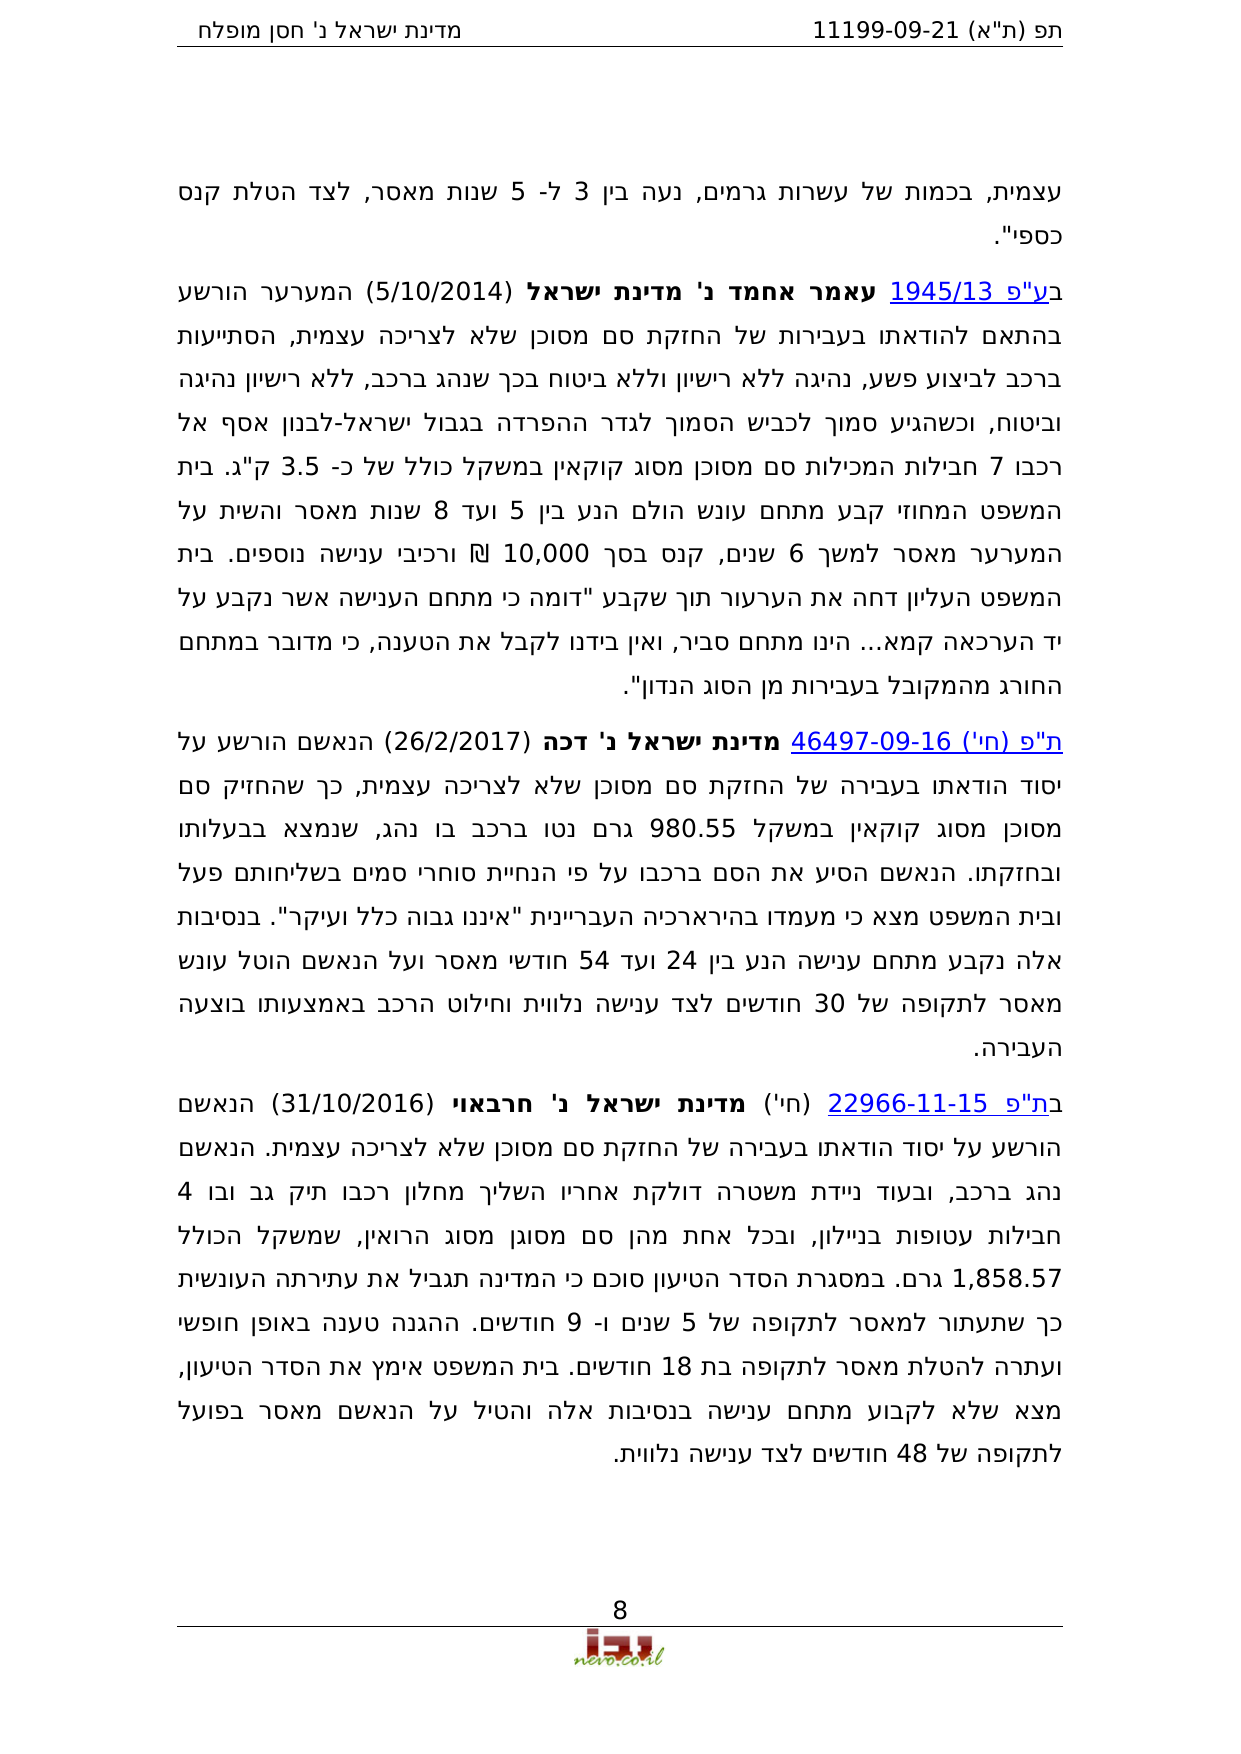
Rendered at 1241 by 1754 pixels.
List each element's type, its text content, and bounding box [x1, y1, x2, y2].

text ת"פ (חי') 46497-09-16 מדינת ישראל נ' דכה (26/2/2017) הנאשם הורשע על יסוד הודאתו בעבירה של החזקת סם מסוכן שלא לצריכה עצמית, כך שהחזיק סם מסוכן מסוג קוקאין במשקל 980.55 גרם נטו ברכב בו נהג, שנמצא בבעלותו ובחזקתו. הנאשם הסיע את הסם ברכבו על פי הנחיית סוחרי סמים בשליחותם פעל ובית המשפט מצא כי מעמדו בהירארכיה העבריינית "איננו גבוה כלל ועיקר". בנסיבות אלה נקבע מתחם ענישה הנע בין 24 ועד 54 חודשי מאסר ועל הנאשם הוטל עונש מאסר לתקופה של 30 חודשים לצד ענישה נלווית וחילוט הרכב באמצעותו בוצעה העבירה. [177, 727, 1063, 1063]
text בע"פ 1945/13 עאמר אחמד נ' מדינת ישראל (5/10/2014) המערער הורשע בהתאם להודאתו בעבירות של החזקת סם מסוכן שלא לצריכה עצמית, הסתייעות ברכב לביצוע פשע, נהיגה ללא רישיון וללא ביטוח בכך שנהג ברכב, ללא רישיון נהיגה וביטוח, וכשהגיע סמוך לכביש הסמוך לגדר ההפרדה בגבול ישראל-לבנון אסף אל רכבו 7 חבילות המכילות סם מסוכן מסוג קוקאין במשקל כולל של כ- 3.5 ק"ג. בית המשפט המחוזי קבע מתחם עונש הולם הנע בין 5 ועד 8 שנות מאסר והשית על המערער מאסר למשך 6 שנים, קנס בסך 10,000 ₪ ורכיבי ענישה נוספים. בית המשפט העליון דחה את הערעור תוך שקבע "דומה כי מתחם הענישה אשר נקבע על יד הערכאה קמא... הינו מתחם סביר, ואין בידנו לקבל את הטענה, כי מדובר במתחם החורג מהמקובל בעבירות מן הסוג הנדון". [177, 277, 1063, 700]
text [177, 177, 1063, 250]
picture [574, 1628, 666, 1667]
text בת"פ 22966-11-15 (חי') מדינת ישראל נ' חרבאוי (31/10/2016) הנאשם הורשע על יסוד הודאתו בעבירה של החזקת סם מסוכן שלא לצריכה עצמית. הנאשם נהג ברכב, ובעוד ניידת משטרה דולקת אחריו השליך מחלון רכבו תיק גב ובו 4 חבילות עטופות בניילון, ובכל אחת מהן סם מסוגן מסוג הרואין, שמשקל הכולל 1,858.57 גרם. במסגרת הסדר הטיעון סוכם כי המדינה תגביל את עתירתה העונשית כך שתעתור למאסר לתקופה של 5 שנים ו- 9 חודשים. ההגנה טענה באופן חופשי ועתרה להטלת מאסר לתקופה בת 18 חודשים. בית המשפט אימץ את הסדר הטיעון, מצא שלא לקבוע מתחם ענישה בנסיבות אלה והטיל על הנאשם מאסר בפועל לתקופה של 48 חודשים לצד ענישה נלווית. [177, 1090, 1063, 1469]
